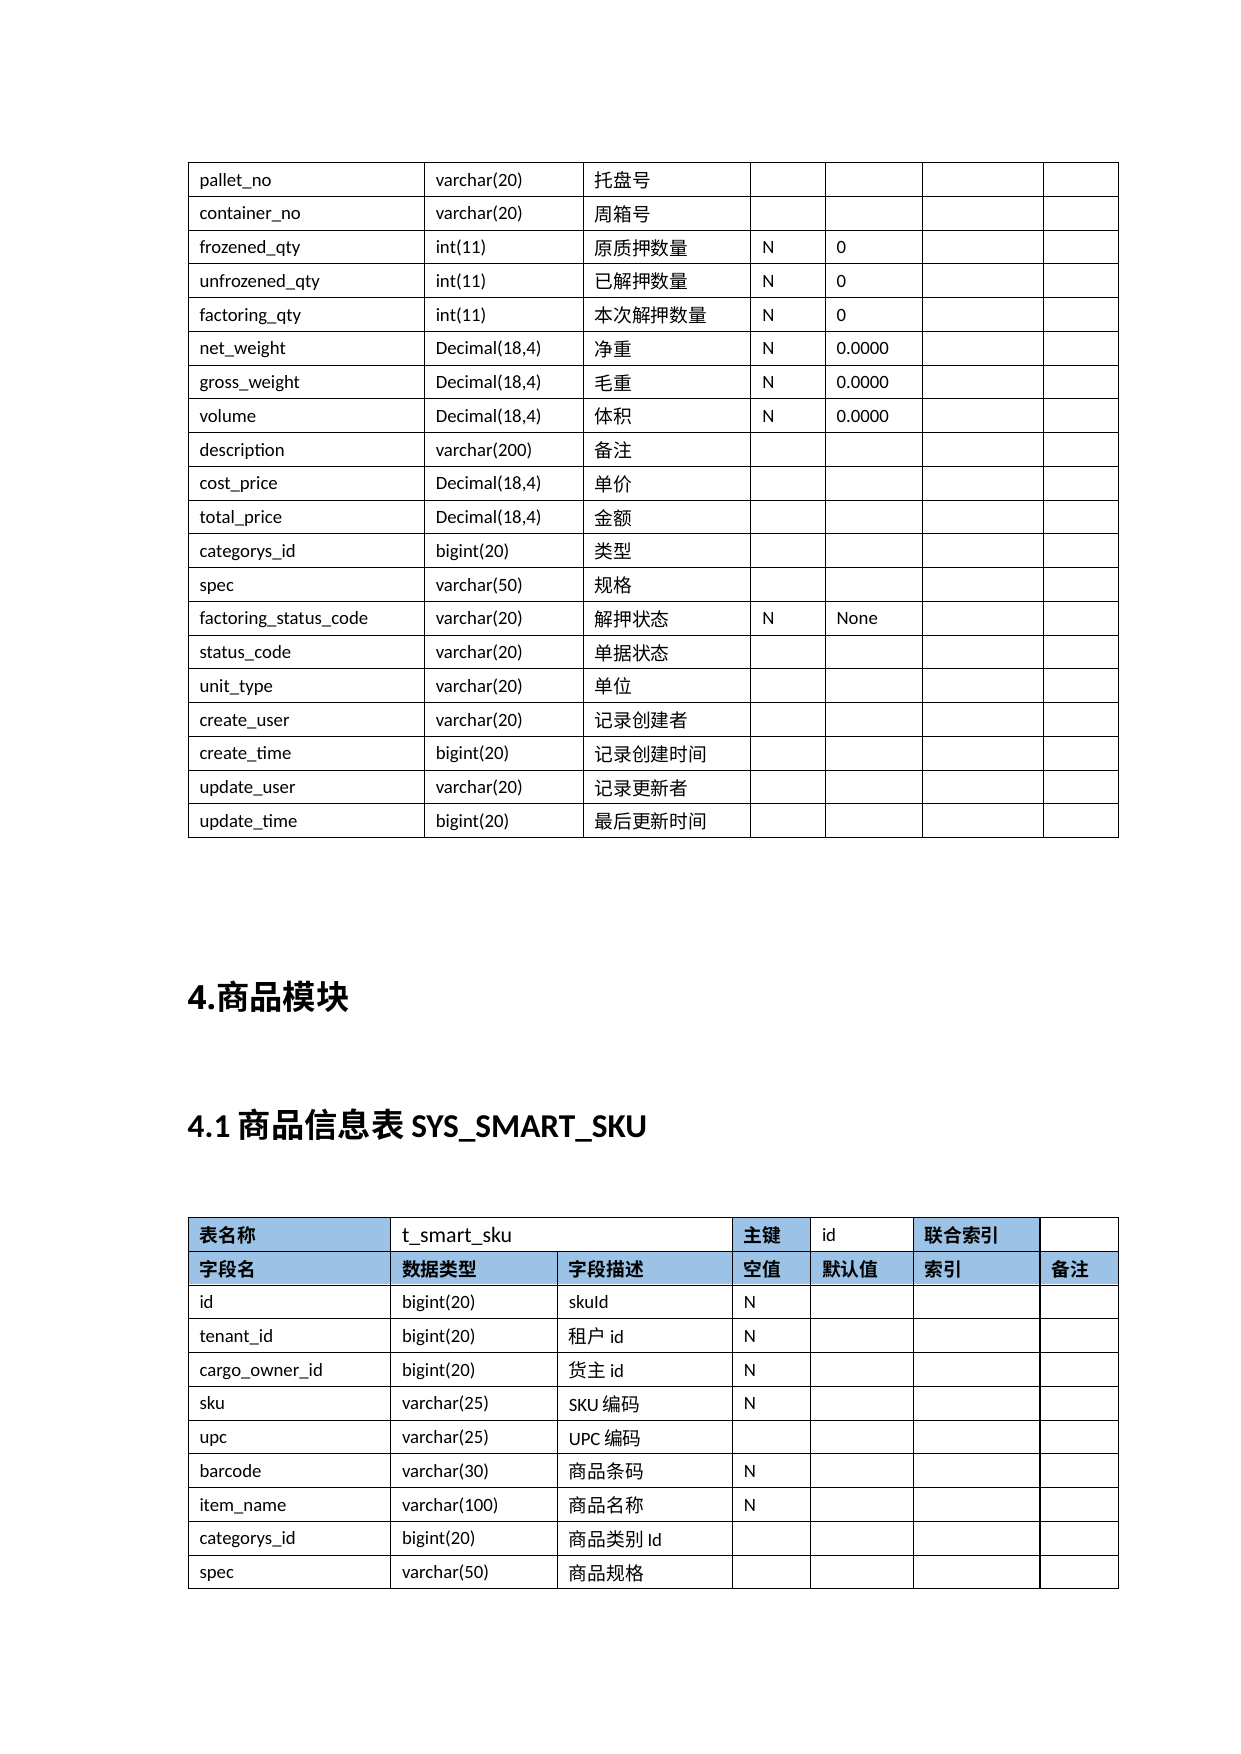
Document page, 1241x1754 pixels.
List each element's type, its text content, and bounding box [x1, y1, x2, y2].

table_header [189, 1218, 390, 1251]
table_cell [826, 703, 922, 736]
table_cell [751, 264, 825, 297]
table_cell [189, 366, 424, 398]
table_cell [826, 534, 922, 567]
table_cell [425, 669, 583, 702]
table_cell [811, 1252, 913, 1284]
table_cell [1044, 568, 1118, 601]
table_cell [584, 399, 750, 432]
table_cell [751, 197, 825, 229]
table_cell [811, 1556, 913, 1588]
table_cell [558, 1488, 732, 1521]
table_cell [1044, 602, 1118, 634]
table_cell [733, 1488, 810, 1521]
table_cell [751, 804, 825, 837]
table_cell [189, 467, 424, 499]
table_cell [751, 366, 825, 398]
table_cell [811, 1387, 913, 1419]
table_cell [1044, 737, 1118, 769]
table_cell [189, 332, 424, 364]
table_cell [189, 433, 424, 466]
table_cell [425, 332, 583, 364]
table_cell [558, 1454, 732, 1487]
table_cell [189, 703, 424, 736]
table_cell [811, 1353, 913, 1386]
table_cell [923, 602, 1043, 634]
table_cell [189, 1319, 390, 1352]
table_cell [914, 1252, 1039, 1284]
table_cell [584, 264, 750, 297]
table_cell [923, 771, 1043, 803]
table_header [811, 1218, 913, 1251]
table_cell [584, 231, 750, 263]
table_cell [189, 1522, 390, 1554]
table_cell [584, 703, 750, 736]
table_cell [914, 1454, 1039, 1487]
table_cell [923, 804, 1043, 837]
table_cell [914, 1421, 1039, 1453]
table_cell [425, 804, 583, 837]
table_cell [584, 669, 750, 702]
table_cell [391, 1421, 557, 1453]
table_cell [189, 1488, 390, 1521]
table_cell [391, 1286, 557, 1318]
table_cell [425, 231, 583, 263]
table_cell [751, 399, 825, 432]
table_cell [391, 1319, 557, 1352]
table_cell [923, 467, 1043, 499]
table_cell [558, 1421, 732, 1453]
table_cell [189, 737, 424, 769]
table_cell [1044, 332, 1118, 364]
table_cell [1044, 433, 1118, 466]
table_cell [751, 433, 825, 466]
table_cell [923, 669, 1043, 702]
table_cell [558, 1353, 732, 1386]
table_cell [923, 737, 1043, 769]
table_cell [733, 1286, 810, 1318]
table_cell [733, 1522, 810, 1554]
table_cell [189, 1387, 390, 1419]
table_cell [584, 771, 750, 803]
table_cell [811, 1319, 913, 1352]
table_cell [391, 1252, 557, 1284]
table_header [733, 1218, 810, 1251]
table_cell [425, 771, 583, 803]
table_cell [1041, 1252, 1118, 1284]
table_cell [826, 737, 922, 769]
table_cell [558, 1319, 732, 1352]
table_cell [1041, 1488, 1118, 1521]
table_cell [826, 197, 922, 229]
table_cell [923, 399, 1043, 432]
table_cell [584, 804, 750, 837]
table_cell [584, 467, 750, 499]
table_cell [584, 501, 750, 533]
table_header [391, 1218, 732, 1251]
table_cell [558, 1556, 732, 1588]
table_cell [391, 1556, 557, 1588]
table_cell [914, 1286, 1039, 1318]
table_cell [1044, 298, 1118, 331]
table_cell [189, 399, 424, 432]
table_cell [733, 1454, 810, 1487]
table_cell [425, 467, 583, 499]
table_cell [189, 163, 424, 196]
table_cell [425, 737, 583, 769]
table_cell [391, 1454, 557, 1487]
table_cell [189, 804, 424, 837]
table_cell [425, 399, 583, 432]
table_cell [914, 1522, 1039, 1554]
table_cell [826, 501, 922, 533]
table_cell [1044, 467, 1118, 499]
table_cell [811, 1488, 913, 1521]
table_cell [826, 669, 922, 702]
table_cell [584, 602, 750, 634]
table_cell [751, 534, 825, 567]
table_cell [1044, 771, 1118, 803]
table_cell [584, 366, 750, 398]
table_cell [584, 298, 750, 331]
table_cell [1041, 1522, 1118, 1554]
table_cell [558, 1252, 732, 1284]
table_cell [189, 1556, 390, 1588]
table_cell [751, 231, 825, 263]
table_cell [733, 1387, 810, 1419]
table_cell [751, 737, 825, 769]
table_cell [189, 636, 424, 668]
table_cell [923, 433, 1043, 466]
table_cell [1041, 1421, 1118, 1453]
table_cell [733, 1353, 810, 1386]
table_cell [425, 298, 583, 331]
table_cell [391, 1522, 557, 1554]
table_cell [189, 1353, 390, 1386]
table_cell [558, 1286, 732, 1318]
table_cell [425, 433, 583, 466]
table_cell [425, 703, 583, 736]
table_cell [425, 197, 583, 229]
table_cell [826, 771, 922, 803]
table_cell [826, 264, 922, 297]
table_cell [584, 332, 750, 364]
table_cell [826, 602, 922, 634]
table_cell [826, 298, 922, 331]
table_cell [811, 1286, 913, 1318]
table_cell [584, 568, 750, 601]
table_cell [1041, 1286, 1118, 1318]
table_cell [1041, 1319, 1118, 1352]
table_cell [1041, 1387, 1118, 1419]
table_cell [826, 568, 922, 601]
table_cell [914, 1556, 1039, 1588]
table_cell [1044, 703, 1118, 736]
subtitle 4.商品模块 [187, 963, 1053, 1028]
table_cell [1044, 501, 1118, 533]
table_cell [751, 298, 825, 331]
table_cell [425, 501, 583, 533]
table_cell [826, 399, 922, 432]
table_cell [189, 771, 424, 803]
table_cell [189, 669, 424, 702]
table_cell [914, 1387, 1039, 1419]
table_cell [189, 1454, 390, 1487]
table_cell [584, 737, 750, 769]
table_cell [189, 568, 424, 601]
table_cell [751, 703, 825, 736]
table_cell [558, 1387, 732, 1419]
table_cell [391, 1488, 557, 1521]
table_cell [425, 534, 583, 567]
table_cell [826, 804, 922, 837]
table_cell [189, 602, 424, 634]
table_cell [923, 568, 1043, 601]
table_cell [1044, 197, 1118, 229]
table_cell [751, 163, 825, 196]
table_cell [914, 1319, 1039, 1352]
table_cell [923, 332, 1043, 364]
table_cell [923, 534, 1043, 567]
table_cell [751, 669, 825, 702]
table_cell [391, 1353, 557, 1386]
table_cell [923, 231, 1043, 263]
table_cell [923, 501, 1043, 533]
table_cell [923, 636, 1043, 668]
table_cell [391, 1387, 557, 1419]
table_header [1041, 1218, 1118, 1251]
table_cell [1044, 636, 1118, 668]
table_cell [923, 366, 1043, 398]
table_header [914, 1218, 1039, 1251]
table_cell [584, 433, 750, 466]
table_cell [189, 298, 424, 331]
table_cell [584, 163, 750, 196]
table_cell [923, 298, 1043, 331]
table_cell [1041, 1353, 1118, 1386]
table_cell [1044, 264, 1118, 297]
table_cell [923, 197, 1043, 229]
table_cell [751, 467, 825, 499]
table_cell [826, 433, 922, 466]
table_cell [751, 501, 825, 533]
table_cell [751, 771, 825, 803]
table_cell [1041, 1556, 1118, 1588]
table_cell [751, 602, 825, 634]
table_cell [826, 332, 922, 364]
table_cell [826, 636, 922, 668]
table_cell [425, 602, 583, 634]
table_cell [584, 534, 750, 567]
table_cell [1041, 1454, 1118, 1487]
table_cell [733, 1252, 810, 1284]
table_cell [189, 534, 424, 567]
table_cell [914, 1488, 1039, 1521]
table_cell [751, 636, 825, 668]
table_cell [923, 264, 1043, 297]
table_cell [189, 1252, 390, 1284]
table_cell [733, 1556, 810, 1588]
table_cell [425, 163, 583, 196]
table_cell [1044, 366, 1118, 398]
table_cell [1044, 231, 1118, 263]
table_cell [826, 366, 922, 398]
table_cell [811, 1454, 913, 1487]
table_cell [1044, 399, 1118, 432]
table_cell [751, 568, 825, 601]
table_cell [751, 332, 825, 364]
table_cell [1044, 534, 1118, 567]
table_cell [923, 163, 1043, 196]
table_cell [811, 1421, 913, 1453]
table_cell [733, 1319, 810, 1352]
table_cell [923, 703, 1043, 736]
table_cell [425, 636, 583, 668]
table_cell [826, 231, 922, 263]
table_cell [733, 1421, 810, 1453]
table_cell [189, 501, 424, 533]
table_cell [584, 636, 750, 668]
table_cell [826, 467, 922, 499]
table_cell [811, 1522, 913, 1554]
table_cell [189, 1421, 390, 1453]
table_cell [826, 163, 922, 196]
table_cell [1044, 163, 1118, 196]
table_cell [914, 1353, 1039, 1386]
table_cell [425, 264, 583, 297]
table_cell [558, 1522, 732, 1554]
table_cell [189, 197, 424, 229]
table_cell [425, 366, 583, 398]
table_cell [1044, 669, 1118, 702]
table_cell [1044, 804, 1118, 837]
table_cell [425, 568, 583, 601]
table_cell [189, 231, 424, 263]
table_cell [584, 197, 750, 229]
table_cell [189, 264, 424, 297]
subtitle 4.1 商品信息表SYS_SMART_SKU [187, 1090, 1053, 1155]
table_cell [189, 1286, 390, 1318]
